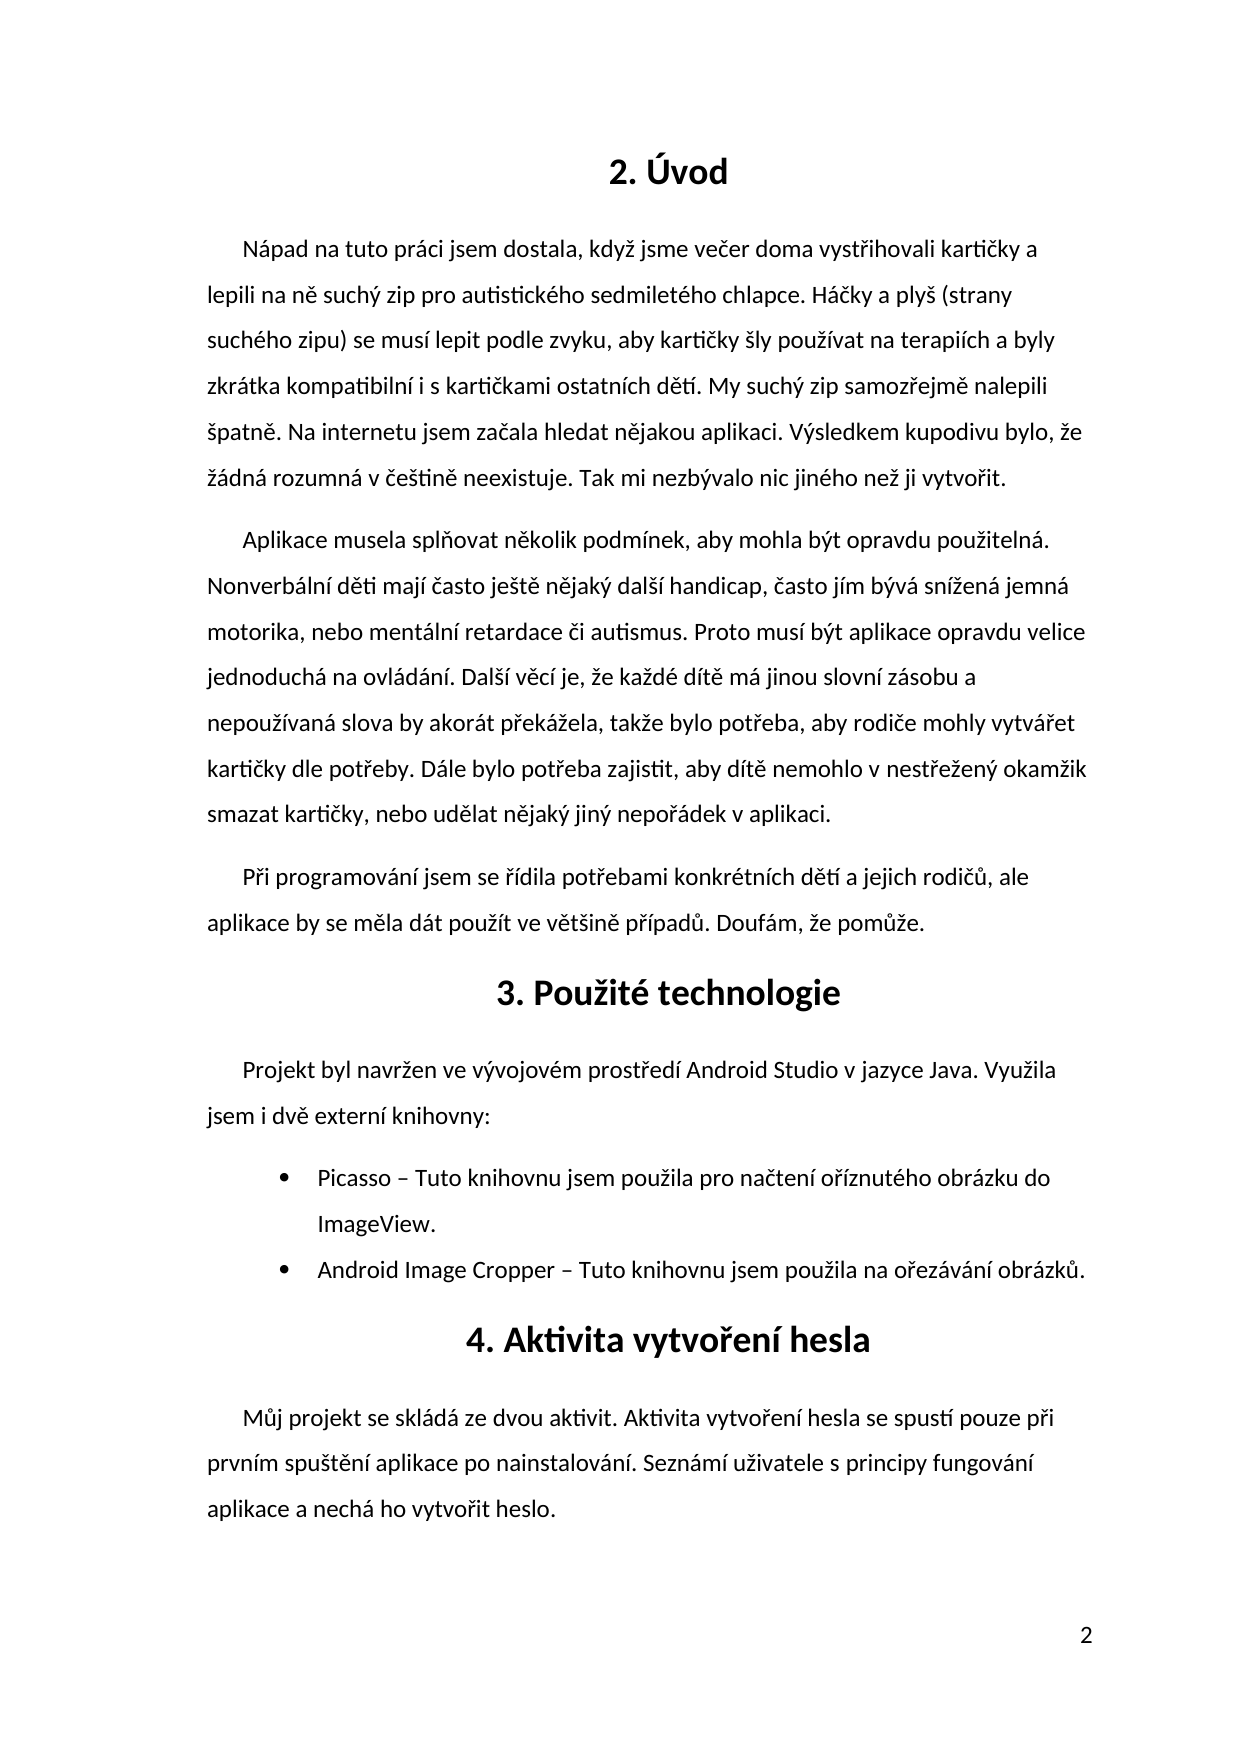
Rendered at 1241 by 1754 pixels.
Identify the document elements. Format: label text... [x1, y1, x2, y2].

text Můj projekt se skládá ze dvou aktivit. Aktivita vytvoření hesla se spustí pouze při prvním spuštění aplikace po nainstalování. Seznámí uživatele s principy fungování aplikace a nechá ho vytvořit heslo. [207, 1402, 1092, 1524]
text Nápad na tuto práci jsem dostala, když jsme večer doma vystřihovali kartičky a lepili na ně suchý zip pro autistického sedmiletého chlapce. Háčky a plyš (strany suchého zipu) se musí lepit podle zvyku, aby kartičky šly používat na terapiích a byly zkrátka kompatibilní i s kartičkami ostatních dětí. My suchý zip samozřejmě nalepili špatně. Na internetu jsem začala hledat nějakou aplikaci. Výsledkem kupodivu bylo, že žádná rozumná v češtině neexistuje. Tak mi nezbývalo nic jiného než ji vytvořit. [207, 233, 1092, 492]
text Projekt byl navržen ve vývojovém prostředí Android Studio v jazyce Java. Využila jsem i dvě externí knihovny: [207, 1054, 1092, 1131]
text Aplikace musela splňovat několik podmínek, aby mohla být opravdu použitelná. Nonverbální děti mají často ještě nějaký další handicap, často jím bývá snížená jemná motorika, nebo mentální retardace či autismus. Proto musí být aplikace opravdu velice jednoduchá na ovládání. Další věcí je, že každé dítě má jinou slovní zásobu a nepoužívaná slova by akorát překážela, takže bylo potřeba, aby rodiče mohly vytvářet kartičky dle potřeby. Dále bylo potřeba zajistit, aby dítě nemohlo v nestřežený okamžik smazat kartičky, nebo udělat nějaký jiný nepořádek v aplikaci. [207, 524, 1092, 829]
text Aktivita vytvoření hesla [244, 1316, 1092, 1362]
text Úvod [244, 148, 1092, 193]
text Použité technologie [244, 969, 1092, 1015]
text Při programování jsem se řídila potřebami konkrétních dětí a jejich rodičů, ale aplikace by se měla dát použít ve většině případů. Doufám, že pomůže. [207, 861, 1092, 937]
list Android Image Cropper – Tuto knihovnu jsem použila na ořezávání obrázků. [280, 1254, 1092, 1284]
list Picasso – Tuto knihovnu jsem použila pro načtení oříznutého obrázku do ImageView. [280, 1163, 1092, 1239]
